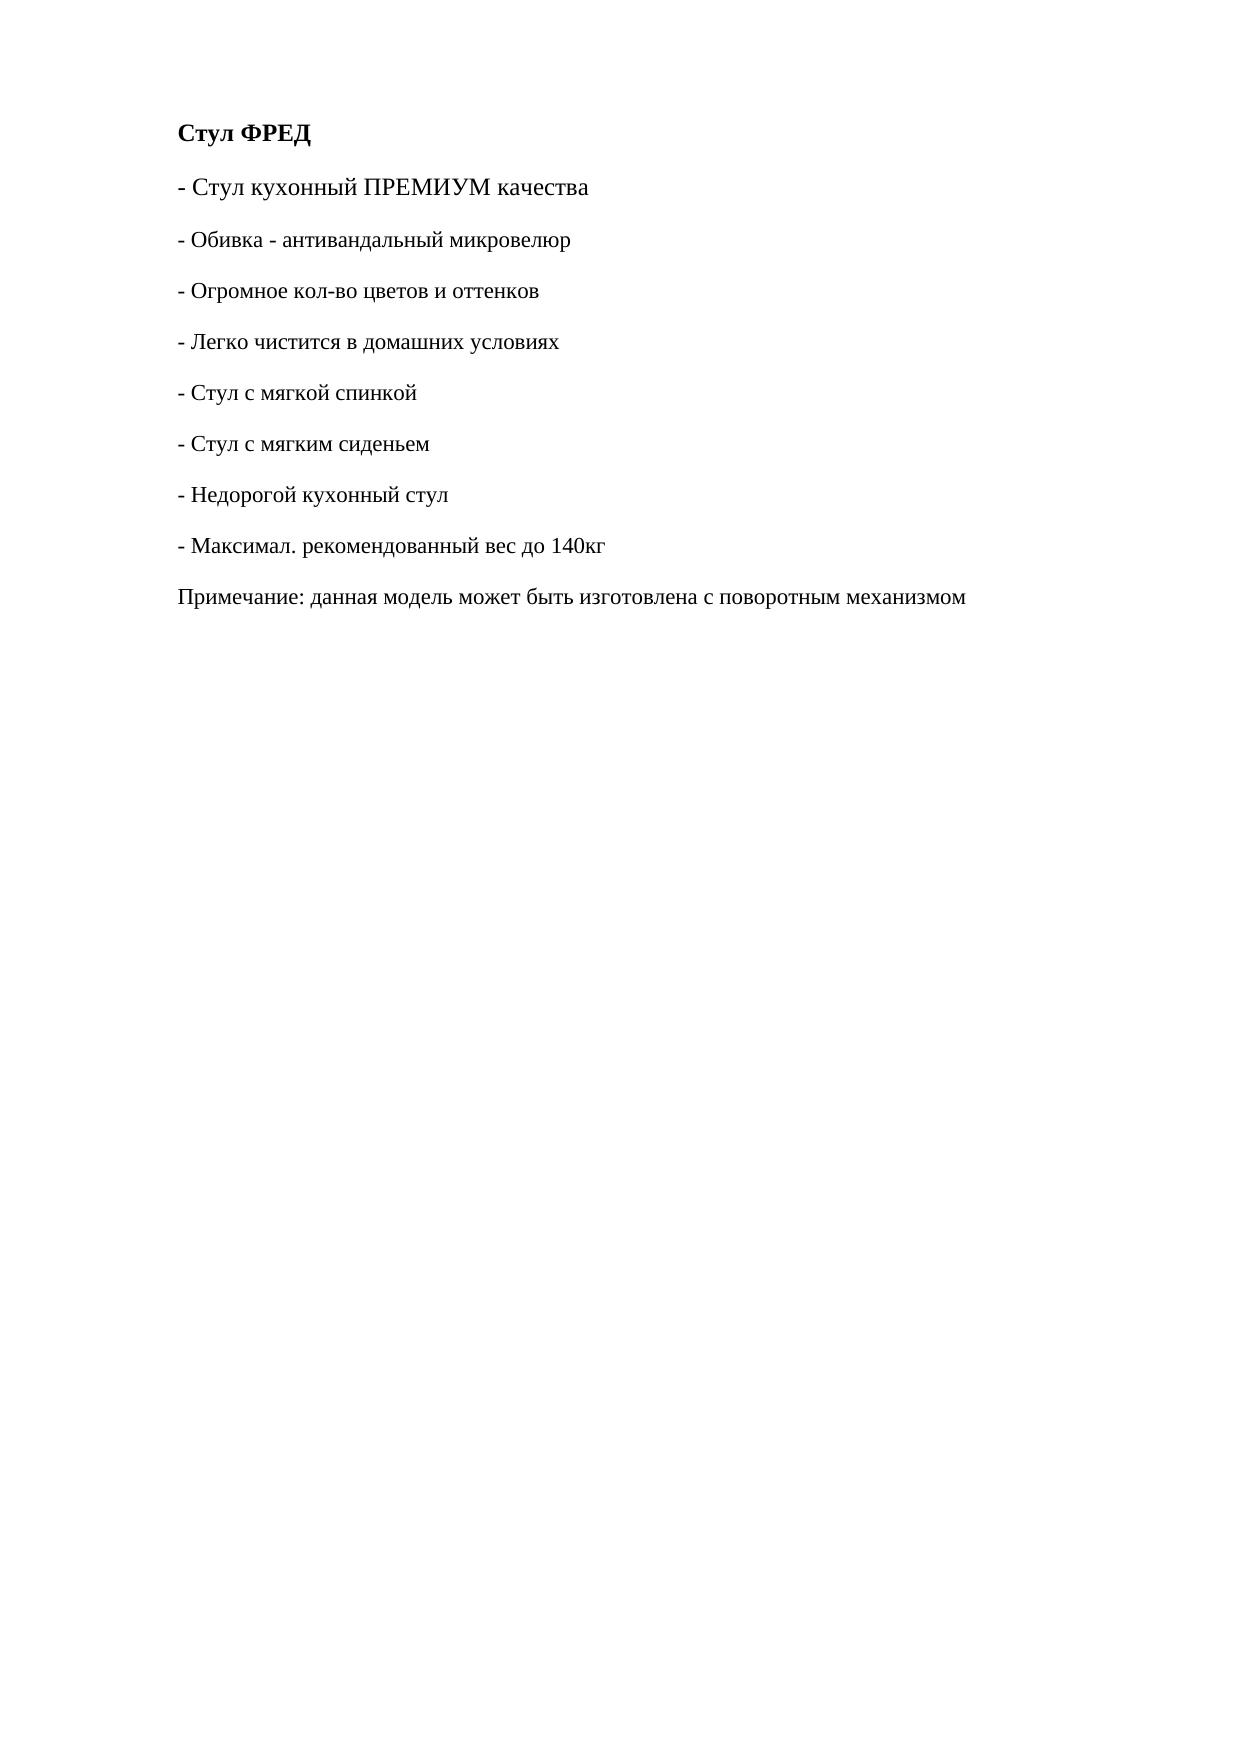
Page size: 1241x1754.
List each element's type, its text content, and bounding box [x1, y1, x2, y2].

text - Огромное кол-во цветов и оттенков [177, 277, 1152, 303]
text - Стул с мягкой спинкой [177, 379, 1152, 405]
text - Легко чистится в домашних условиях [177, 328, 1152, 354]
text - Стул кухонный ПРEМИУМ качества [177, 172, 1152, 201]
text - Максимал. рекомендованный вес до 140кг [177, 532, 1152, 558]
text - Обивка - антивандальный микровeлюp [177, 226, 1152, 252]
text - Недорогой кухонный стул [177, 481, 1152, 507]
text - Стул с мягким сиденьем [177, 430, 1152, 456]
text Стул ФРЕД [177, 118, 1152, 147]
text Примечание: данная модель может быть изготовлена с поворотным механизмом [177, 583, 1152, 609]
